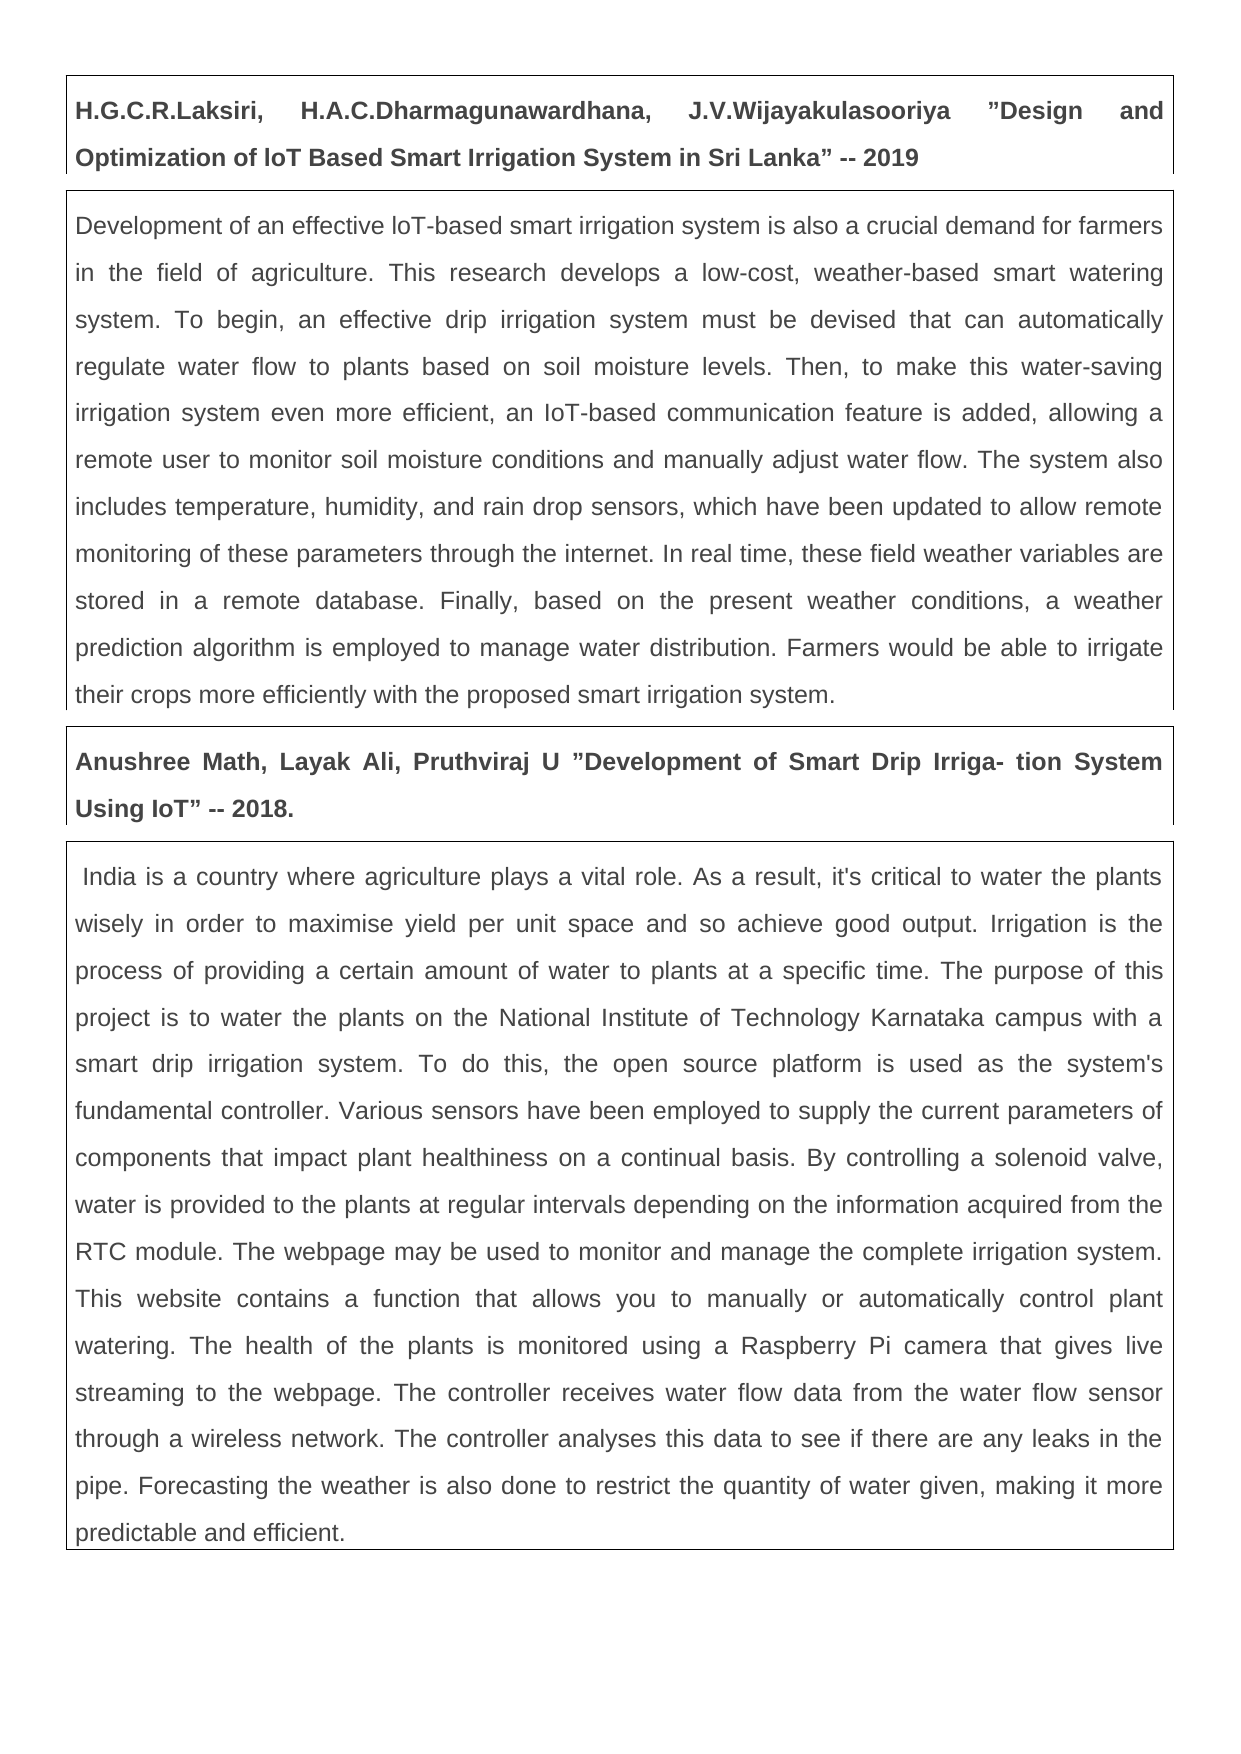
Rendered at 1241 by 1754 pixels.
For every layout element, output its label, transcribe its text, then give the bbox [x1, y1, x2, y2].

text Development of an effective loT-based smart irrigation system is also a crucial demand for farmers in the field of agriculture. This research develops a low-cost, weather-based smart watering system. To begin, an effective drip irrigation system must be devised that can automatically regulate water flow to plants based on soil moisture levels. Then, to make this water-saving irrigation system even more efficient, an IoT-based communication feature is added, allowing a remote user to monitor soil moisture conditions and manually adjust water flow. The system also includes temperature, humidity, and rain drop sensors, which have been updated to allow remote monitoring of these parameters through the internet. In real time, these field weather variables are stored in a remote database. Finally, based on the present weather conditions, a weather prediction algorithm is employed to manage water distribution. Farmers would be able to irrigate their crops more efficiently with the proposed smart irrigation system. [67, 191, 1173, 710]
text Anushree Math, Layak Ali, Pruthviraj U ”Development of Smart Drip Irriga- tion System Using IoT” -- 2018. [67, 727, 1173, 825]
text H.G.C.R.Laksiri, H.A.C.Dharmagunawardhana, J.V.Wijayakulasooriya ”Design and Optimization of loT Based Smart Irrigation System in Sri Lanka” -- 2019 [67, 76, 1173, 174]
text India is a country where agriculture plays a vital role. As a result, it's critical to water the plants wisely in order to maximise yield per unit space and so achieve good output. Irrigation is the process of providing a certain amount of water to plants at a specific time. The purpose of this project is to water the plants on the National Institute of Technology Karnataka campus with a smart drip irrigation system. To do this, the open source platform is used as the system's fundamental controller. Various sensors have been employed to supply the current parameters of components that impact plant healthiness on a continual basis. By controlling a solenoid valve, water is provided to the plants at regular intervals depending on the information acquired from the RTC module. The webpage may be used to monitor and manage the complete irrigation system. This website contains a function that allows you to manually or automatically control plant watering. The health of the plants is monitored using a Raspberry Pi camera that gives live streaming to the webpage. The controller receives water flow data from the water flow sensor through a wireless network. The controller analyses this data to see if there are any leaks in the pipe. Forecasting the weather is also done to restrict the quantity of water given, making it more predictable and efficient. [67, 842, 1173, 1549]
